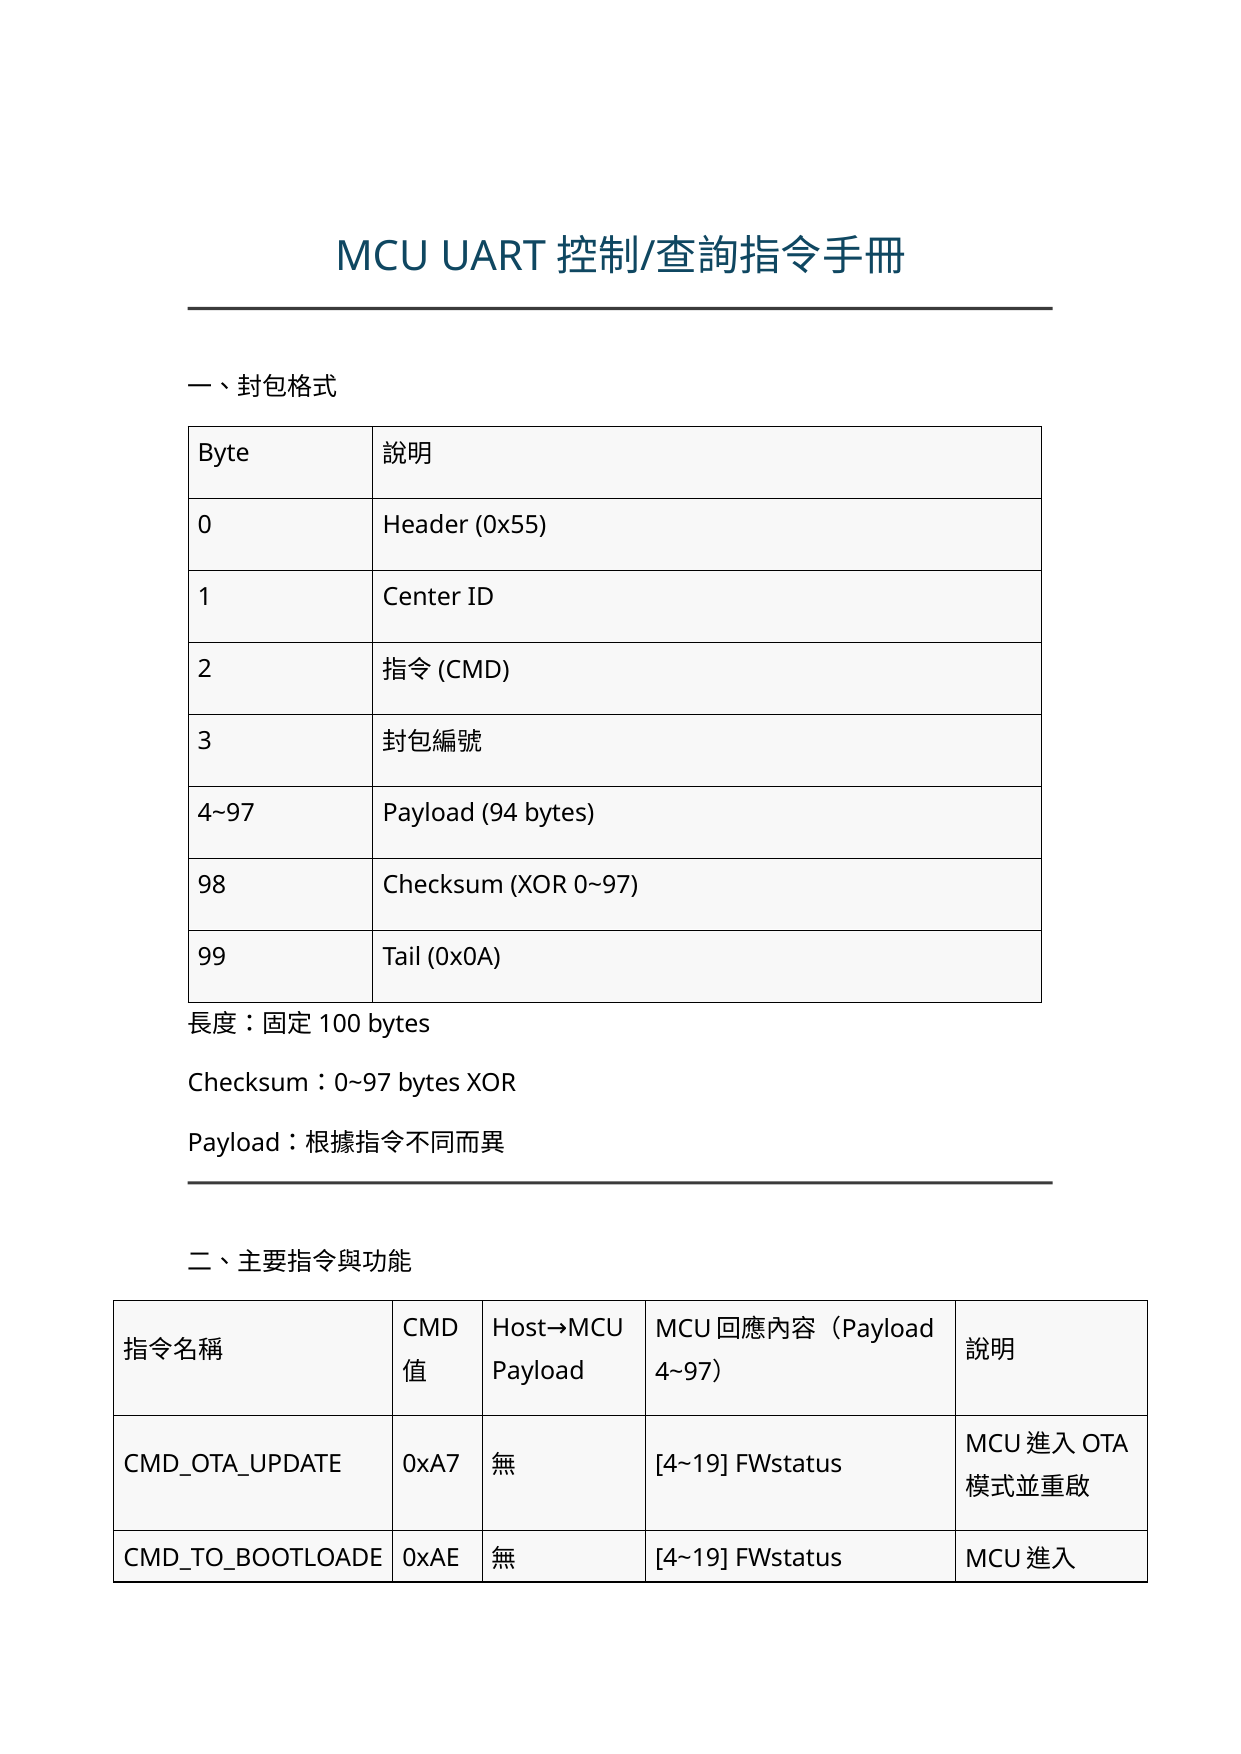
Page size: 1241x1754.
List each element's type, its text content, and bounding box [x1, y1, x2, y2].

table_cell 4~97 [189, 787, 372, 858]
table_cell 指令 (CMD) [373, 643, 1041, 714]
table_cell 無 [483, 1416, 645, 1530]
table_cell [4~19] FWstatus [20~51] FWMetadata [646, 1531, 955, 1581]
table_cell MCU進入OTA模式並重啟 [956, 1416, 1147, 1530]
table_header Byte [189, 427, 372, 498]
table_header 指令名稱 [114, 1301, 392, 1415]
table_cell 0 [189, 499, 372, 570]
table_cell 99 [189, 931, 372, 1002]
text 二、主要指令與功能 [187, 1241, 1053, 1278]
table_cell 2 [189, 643, 372, 714]
table_cell Payload (94 bytes) [373, 787, 1041, 858]
table_cell 0xA7 [393, 1416, 482, 1530]
table_cell 0xAE [393, 1531, 482, 1581]
subtitle MCU UART 控制/查詢指令手冊 [187, 214, 1053, 289]
text 長度：固定 100 bytes [187, 1003, 1053, 1040]
table_header Host→MCU Payload [483, 1301, 645, 1415]
table_cell 封包編號 [373, 715, 1041, 786]
table_cell Checksum (XOR 0~97) [373, 859, 1041, 929]
text Payload：根據指令不同而異 [187, 1122, 1053, 1159]
table_header 說明 [956, 1301, 1147, 1415]
table_cell CMD_OTA_UPDATE [114, 1416, 392, 1530]
text 一、封包格式 [187, 366, 1053, 404]
table_cell 98 [189, 859, 372, 929]
text Checksum：0~97 bytes XOR [187, 1062, 1053, 1100]
table_header MCU回應內容（Payload 4~97） [646, 1301, 955, 1415]
table_cell [4~19] FWstatus [646, 1416, 955, 1530]
table_cell CMD_TO_BOOTLOADER [114, 1531, 392, 1581]
table_cell Header (0x55) [373, 499, 1041, 570]
table_cell 3 [189, 715, 372, 786]
table_header 說明 [373, 427, 1041, 498]
table_cell MCU進入Bootloader並重啟 [956, 1531, 1147, 1581]
table_cell 1 [189, 571, 372, 642]
table_cell Tail (0x0A) [373, 931, 1041, 1002]
table_header CMD值 [393, 1301, 482, 1415]
table_cell Center ID [373, 571, 1041, 642]
table_cell 無 [483, 1531, 645, 1581]
